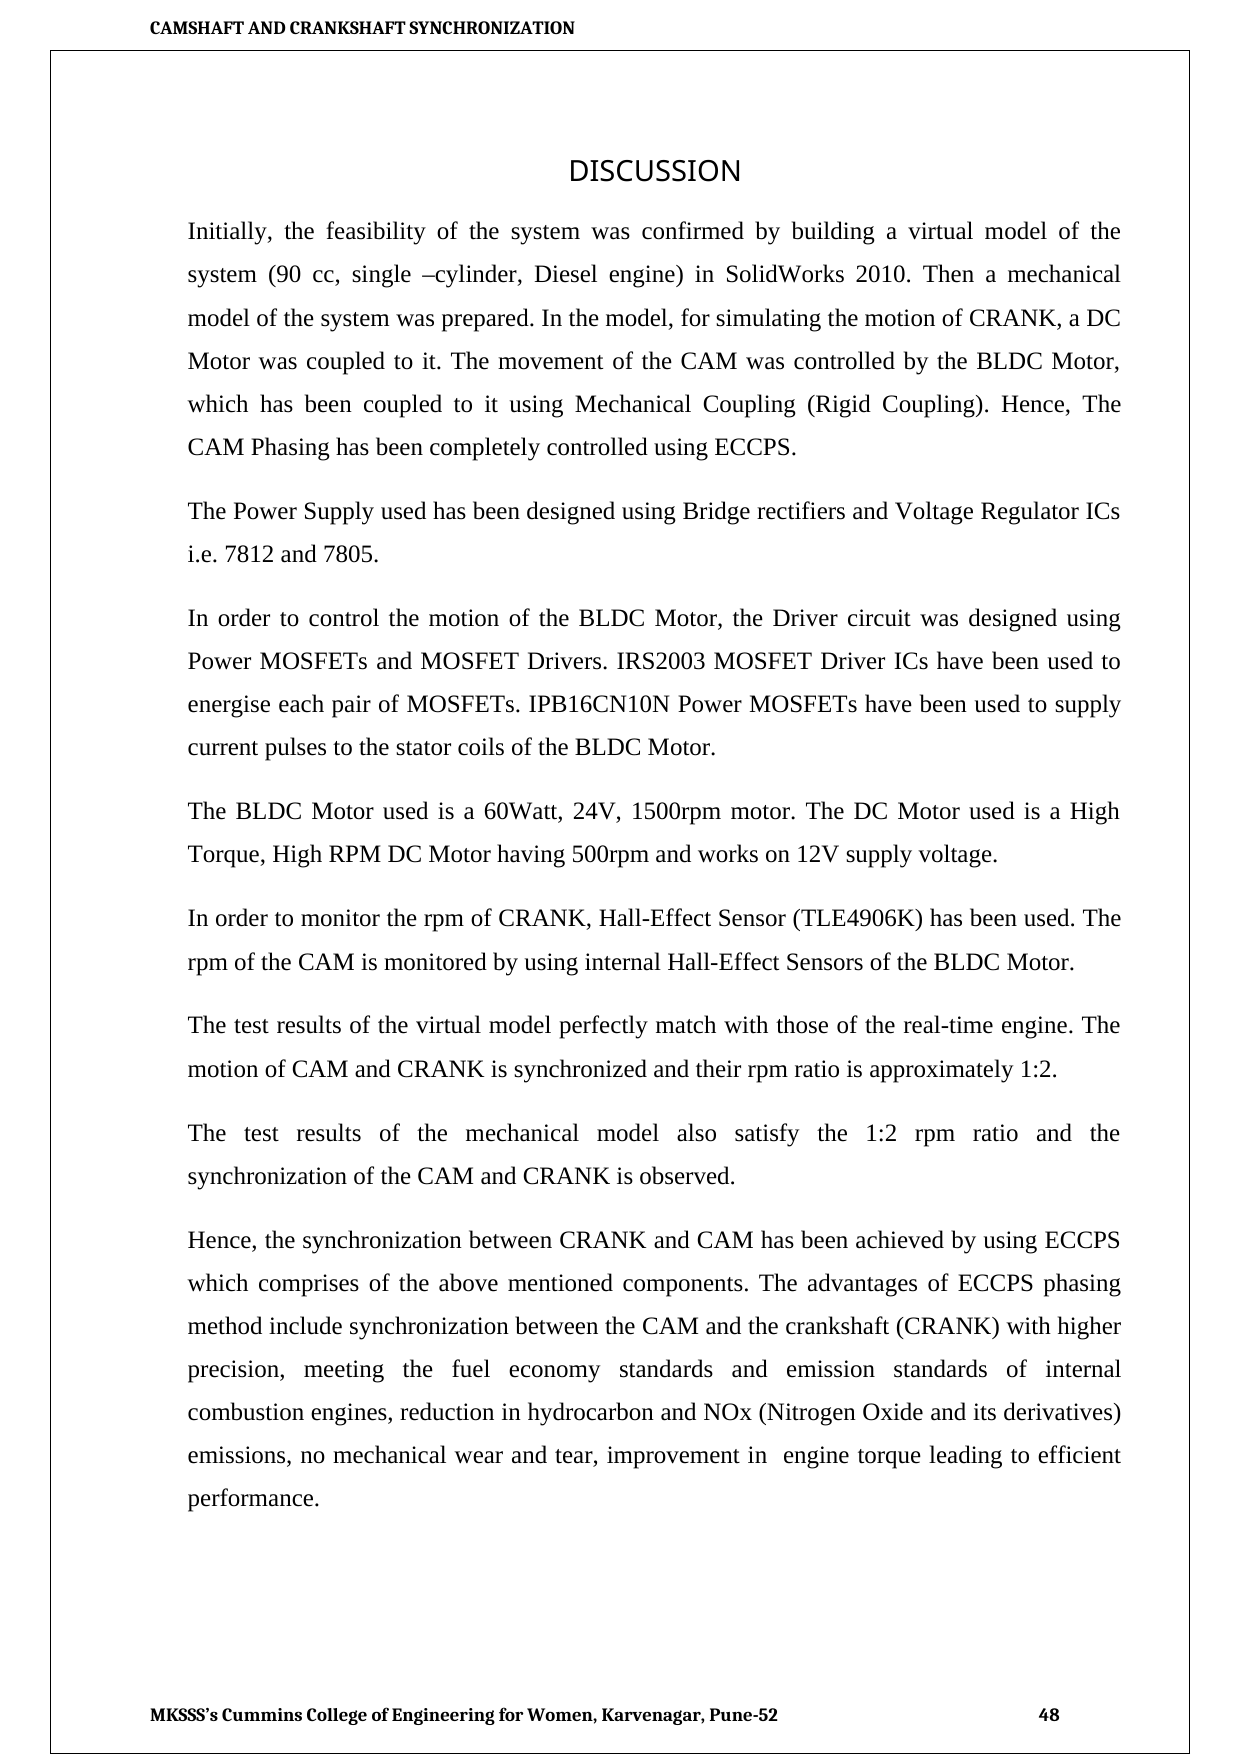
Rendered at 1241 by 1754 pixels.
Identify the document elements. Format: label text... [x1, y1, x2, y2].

text The Power Supply used has been designed using Bridge rectifiers and Voltage Regulator ICs i.e. 7812 and 7805. [187, 496, 1122, 568]
text The test results of the virtual model perfectly match with those of the real-time engine. The motion of CAM and CRANK is synchronized and their rpm ratio is approximately 1:2. [187, 1011, 1122, 1082]
text The test results of the mechanical model also satisfy the 1:2 rpm ratio and the synchronization of the CAM and CRANK is observed. [187, 1118, 1122, 1189]
text In order to control the motion of the BLDC Motor, the Driver circuit was designed using Power MOSFETs and MOSFET Drivers. IRS2003 MOSFET Driver ICs have been used to energise each pair of MOSFETs. IPB16CN10N Power MOSFETs have been used to supply current pulses to the stator coils of the BLDC Motor. [187, 603, 1122, 761]
text In order to monitor the rpm of CRANK, Hall-Effect Sensor (TLE4906K) has been used. The rpm of the CAM is monitored by using internal Hall-Effect Sensors of the BLDC Motor. [187, 903, 1122, 975]
text Hence, the synchronization between CRANK and CAM has been achieved by using ECCPS which comprises of the above mentioned components. The advantages of ECCPS phasing method include synchronization between the CAM and the crankshaft (CRANK) with higher precision, meeting the fuel economy standards and emission standards of internal combustion engines, reduction in hydrocarbon and NOx (Nitrogen Oxide and its derivatives) emissions, no mechanical wear and tear, improvement in engine torque leading to efficient performance. [187, 1225, 1122, 1512]
text The BLDC Motor used is a 60Watt, 24V, 1500rpm motor. The DC Motor used is a High Torque, High RPM DC Motor having 500rpm and works on 12V supply voltage. [187, 796, 1122, 868]
text Initially, the feasibility of the system was confirmed by building a virtual model of the system (90 cc, single –cylinder, Diesel engine) in SolidWorks 2010. Then a mechanical model of the system was prepared. In the model, for simulating the motion of CRANK, a DC Motor was coupled to it. The movement of the CAM was controlled by the BLDC Motor, which has been coupled to it using Mechanical Coupling (Rigid Coupling). Hence, The CAM Phasing has been completely controlled using ECCPS. [187, 216, 1122, 461]
text DISCUSSION [187, 150, 1122, 190]
